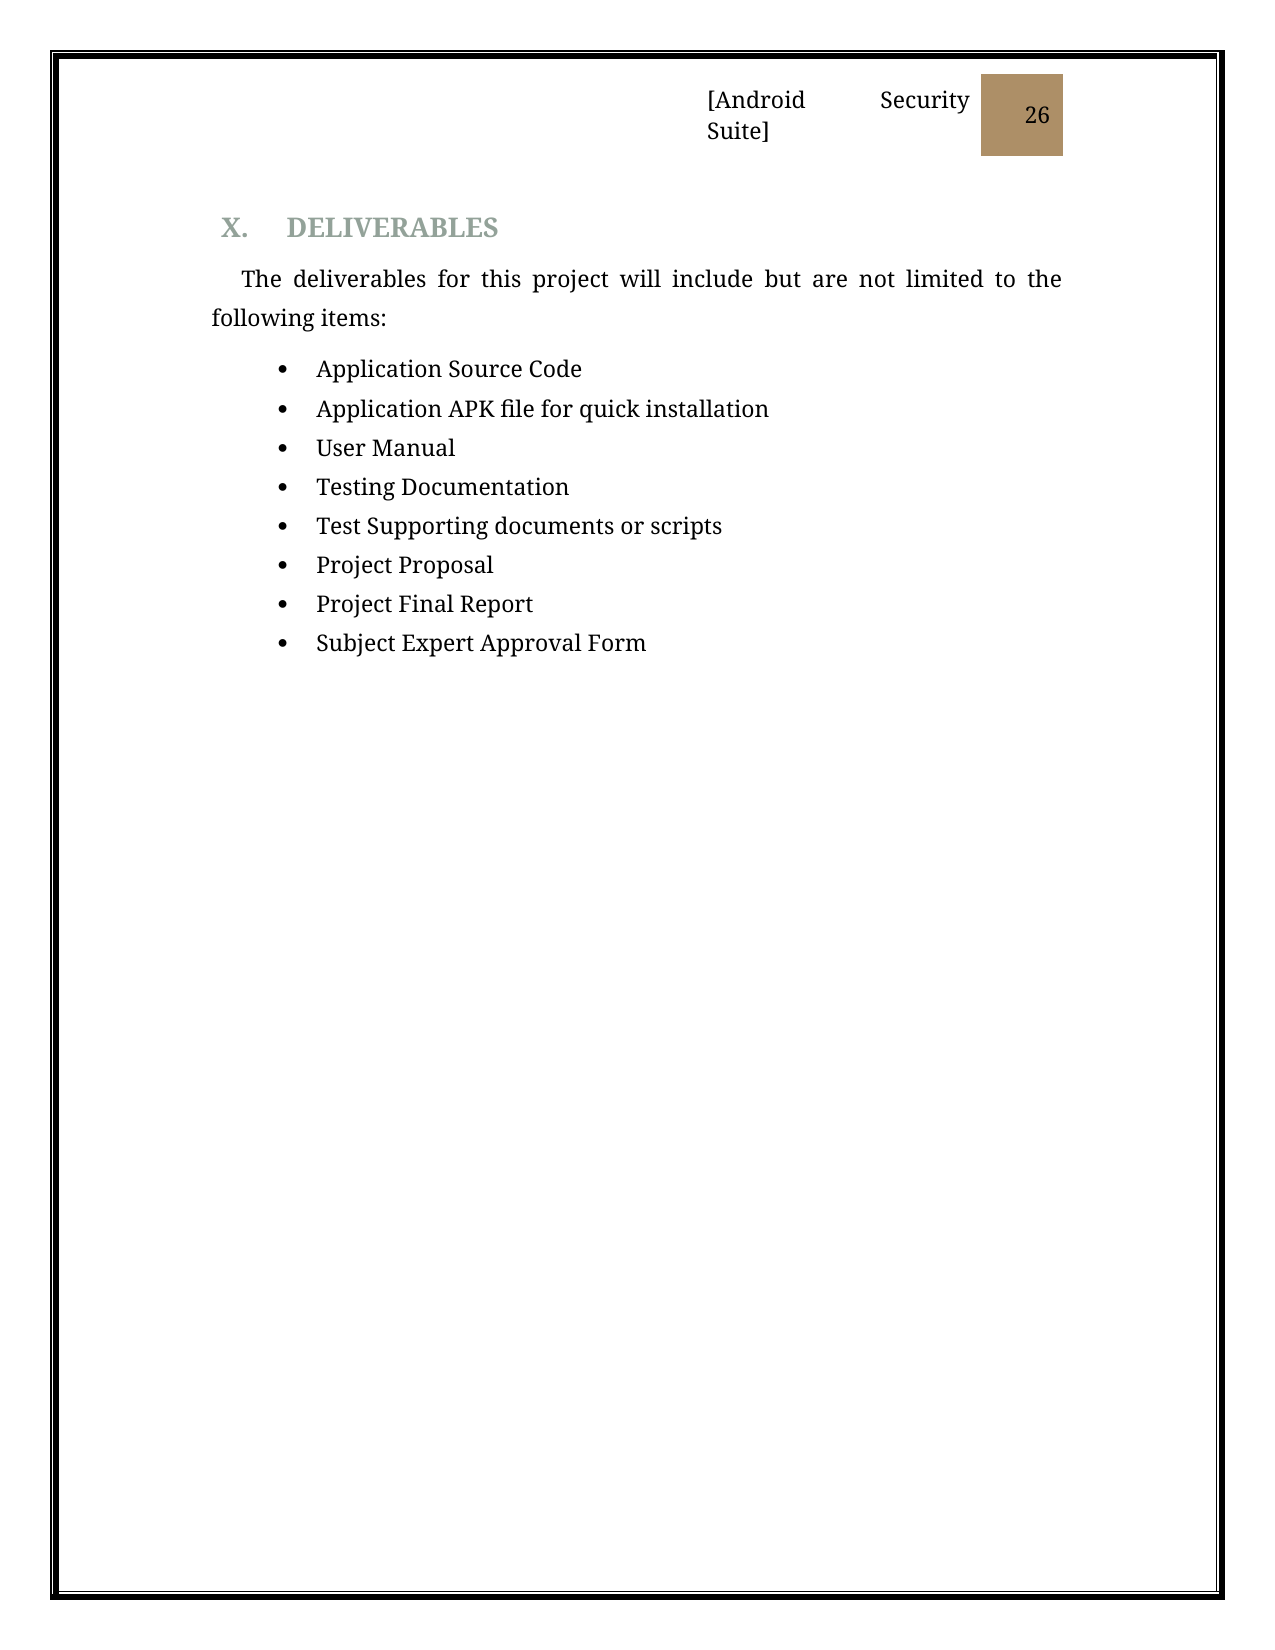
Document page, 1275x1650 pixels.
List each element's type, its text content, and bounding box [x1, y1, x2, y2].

list User Manual [278, 432, 1063, 463]
list Test Supporting documents or scripts [278, 510, 1063, 541]
list Project Proposal [278, 549, 1063, 580]
list Application APK file for quick installation [278, 392, 1063, 424]
list Application Source Code [278, 353, 1063, 385]
subtitle DELIVERABLES [211, 208, 1063, 245]
list Testing Documentation [278, 471, 1063, 502]
text The deliverables for this project will include but are not limited to the following items: [211, 263, 1063, 333]
list Subject Expert Approval Form [278, 627, 1063, 658]
list Project Final Report [278, 588, 1063, 619]
